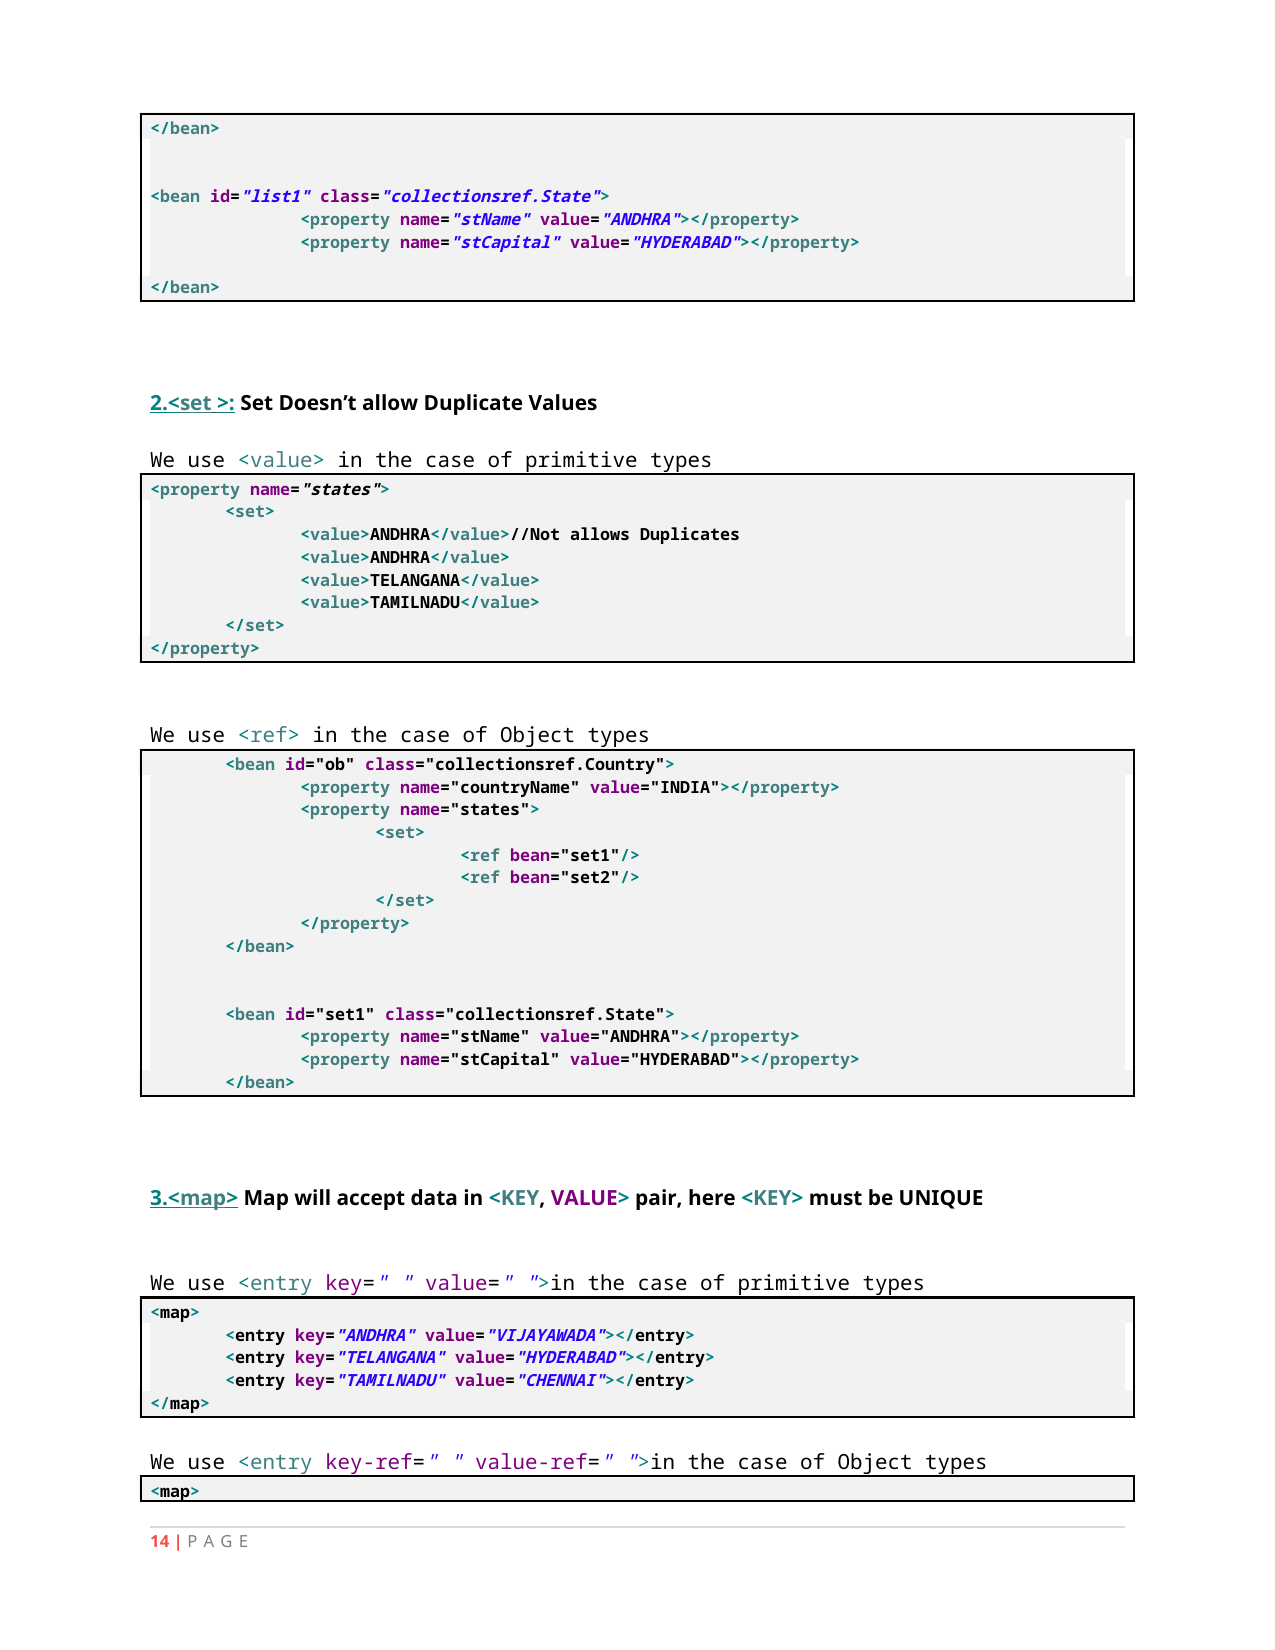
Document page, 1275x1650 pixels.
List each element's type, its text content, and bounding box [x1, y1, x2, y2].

text </set> [150, 889, 1125, 912]
text </bean> [142, 115, 1133, 139]
text </property> [142, 632, 1133, 661]
text <bean id="ob" class="collectionsref.Country"> [142, 751, 1133, 775]
text <bean id="set1" class="collectionsref.State"> [150, 1002, 1125, 1025]
text <map> [142, 1477, 1133, 1500]
text <bean id="list1" class="collectionsref.State"> [150, 185, 1125, 207]
text <value>ANDHRA</value>//Not allows Duplicates [150, 523, 1125, 545]
text <entry key="ANDHRA" value="VIJAYAWADA"></entry> [150, 1323, 1125, 1346]
text <set> [150, 821, 1125, 843]
text </bean> [150, 934, 1125, 957]
text <set> [150, 500, 1125, 523]
text <property name="stName" value="ANDHRA"></property> [150, 207, 1125, 230]
text 3.<map> Map will accept data in <KEY, VALUE> pair, here <KEY> must be UNIQUE [150, 1183, 1125, 1211]
text <ref bean="set2"/> [150, 866, 1125, 889]
text </bean> [142, 271, 1133, 300]
text <property name="countryName" value="INDIA"></property> [150, 775, 1125, 798]
text <value>TELANGANA</value> [150, 568, 1125, 591]
text <property name="states"> [150, 798, 1125, 821]
text <map> [142, 1299, 1133, 1323]
text <entry key="TAMILNADU" value="CHENNAI"></entry> [150, 1369, 1125, 1387]
text We use <entry key=" " value=" ">in the case of primitive types [150, 1268, 1125, 1296]
text <entry key="TELANGANA" value="HYDERABAD"></entry> [150, 1346, 1125, 1369]
text <property name="stCapital" value="HYDERABAD"></property> [150, 230, 1125, 271]
text <value>ANDHRA</value> [150, 545, 1125, 568]
text 2.<set >: Set Doesn’t allow Duplicate Values [150, 388, 1125, 416]
text </map> [142, 1387, 1133, 1416]
text <property name="stName" value="ANDHRA"></property> [150, 1025, 1125, 1048]
text <property name="stCapital" value="HYDERABAD"></property> [150, 1048, 1125, 1066]
text <property name="states"> [142, 475, 1133, 500]
text We use <entry key-ref=" " value-ref=" ">in the case of Object types [150, 1447, 1125, 1475]
text We use <ref> in the case of Object types [150, 720, 1125, 748]
text </bean> [142, 1066, 1133, 1095]
text </set> [150, 613, 1125, 632]
text <value>TAMILNADU</value> [150, 591, 1125, 613]
text <ref bean="set1"/> [150, 843, 1125, 866]
text We use <value> in the case of primitive types [150, 445, 1125, 473]
text </property> [150, 912, 1125, 934]
